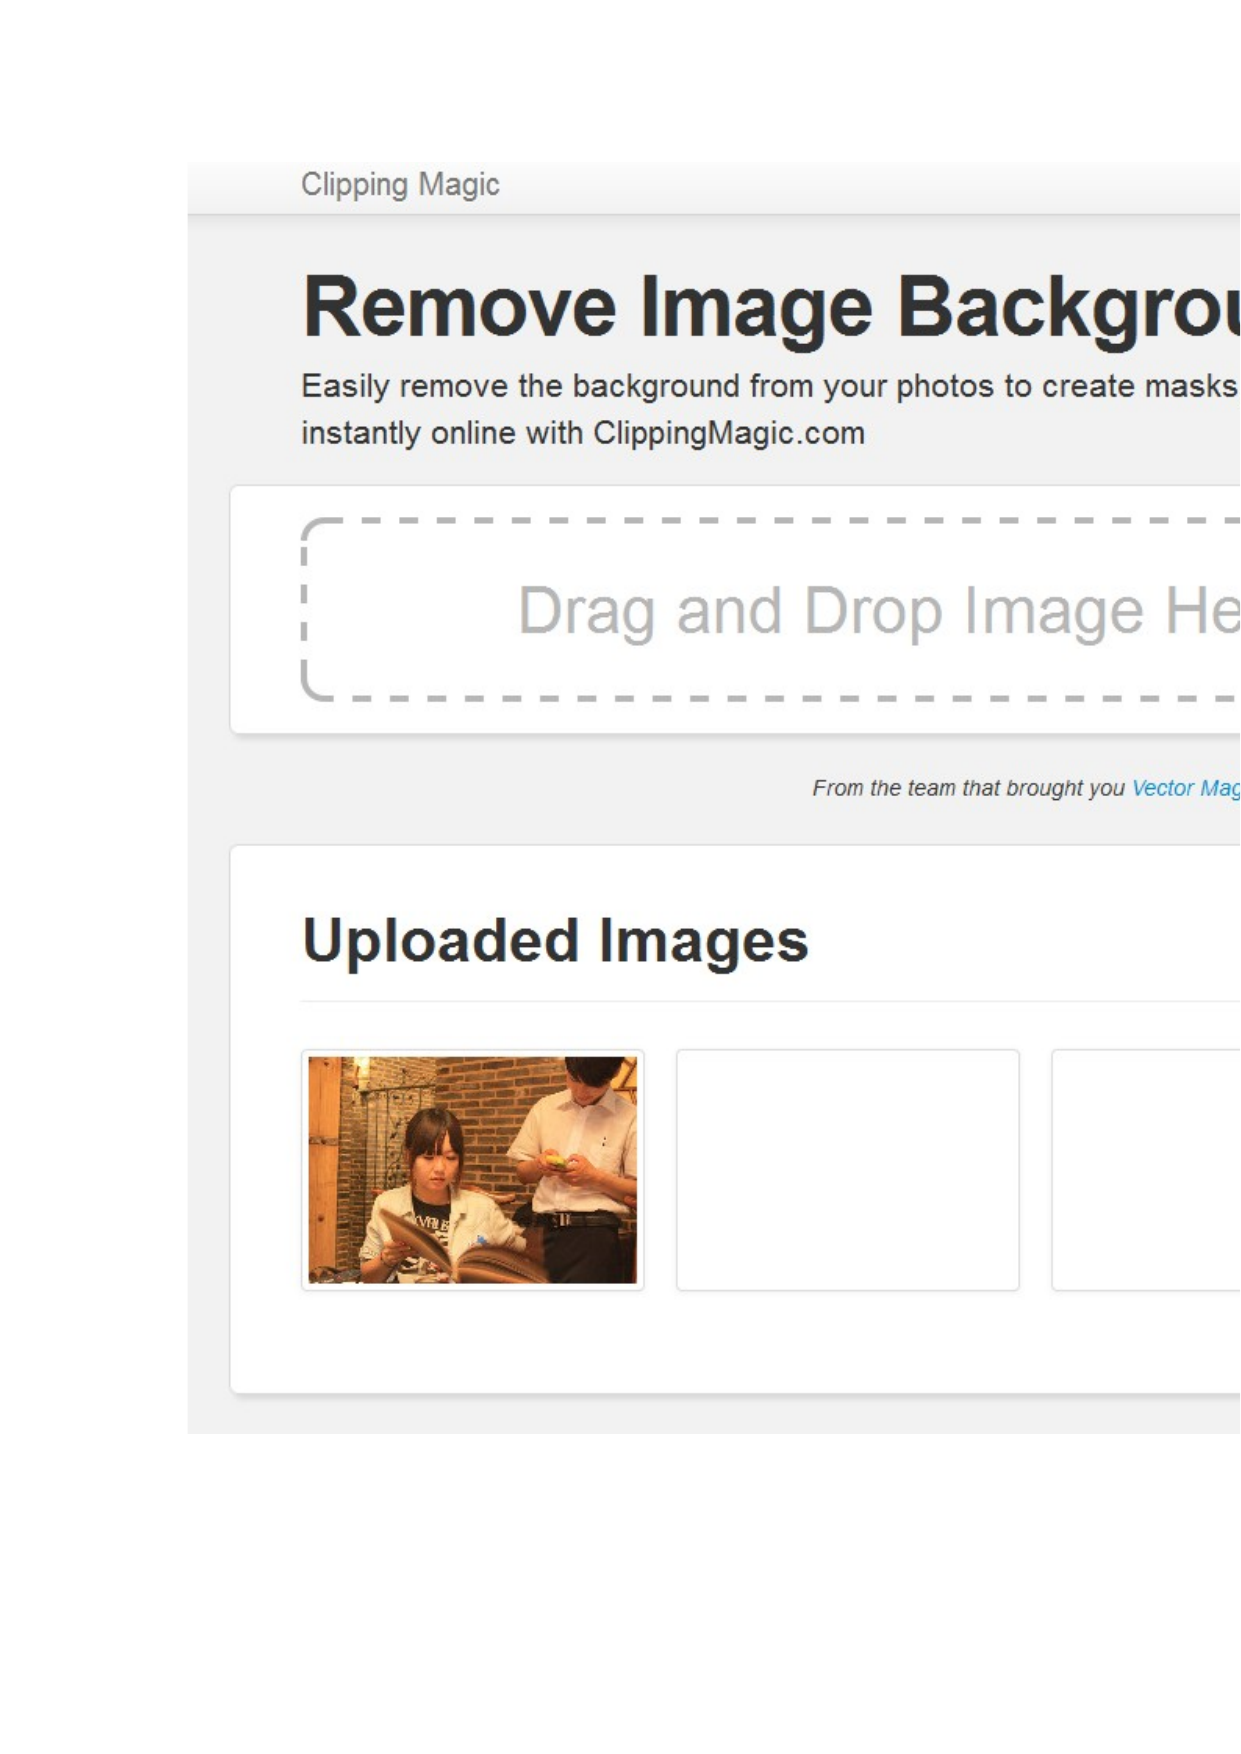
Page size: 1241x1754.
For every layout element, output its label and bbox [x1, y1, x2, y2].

picture [187, 162, 1241, 1434]
